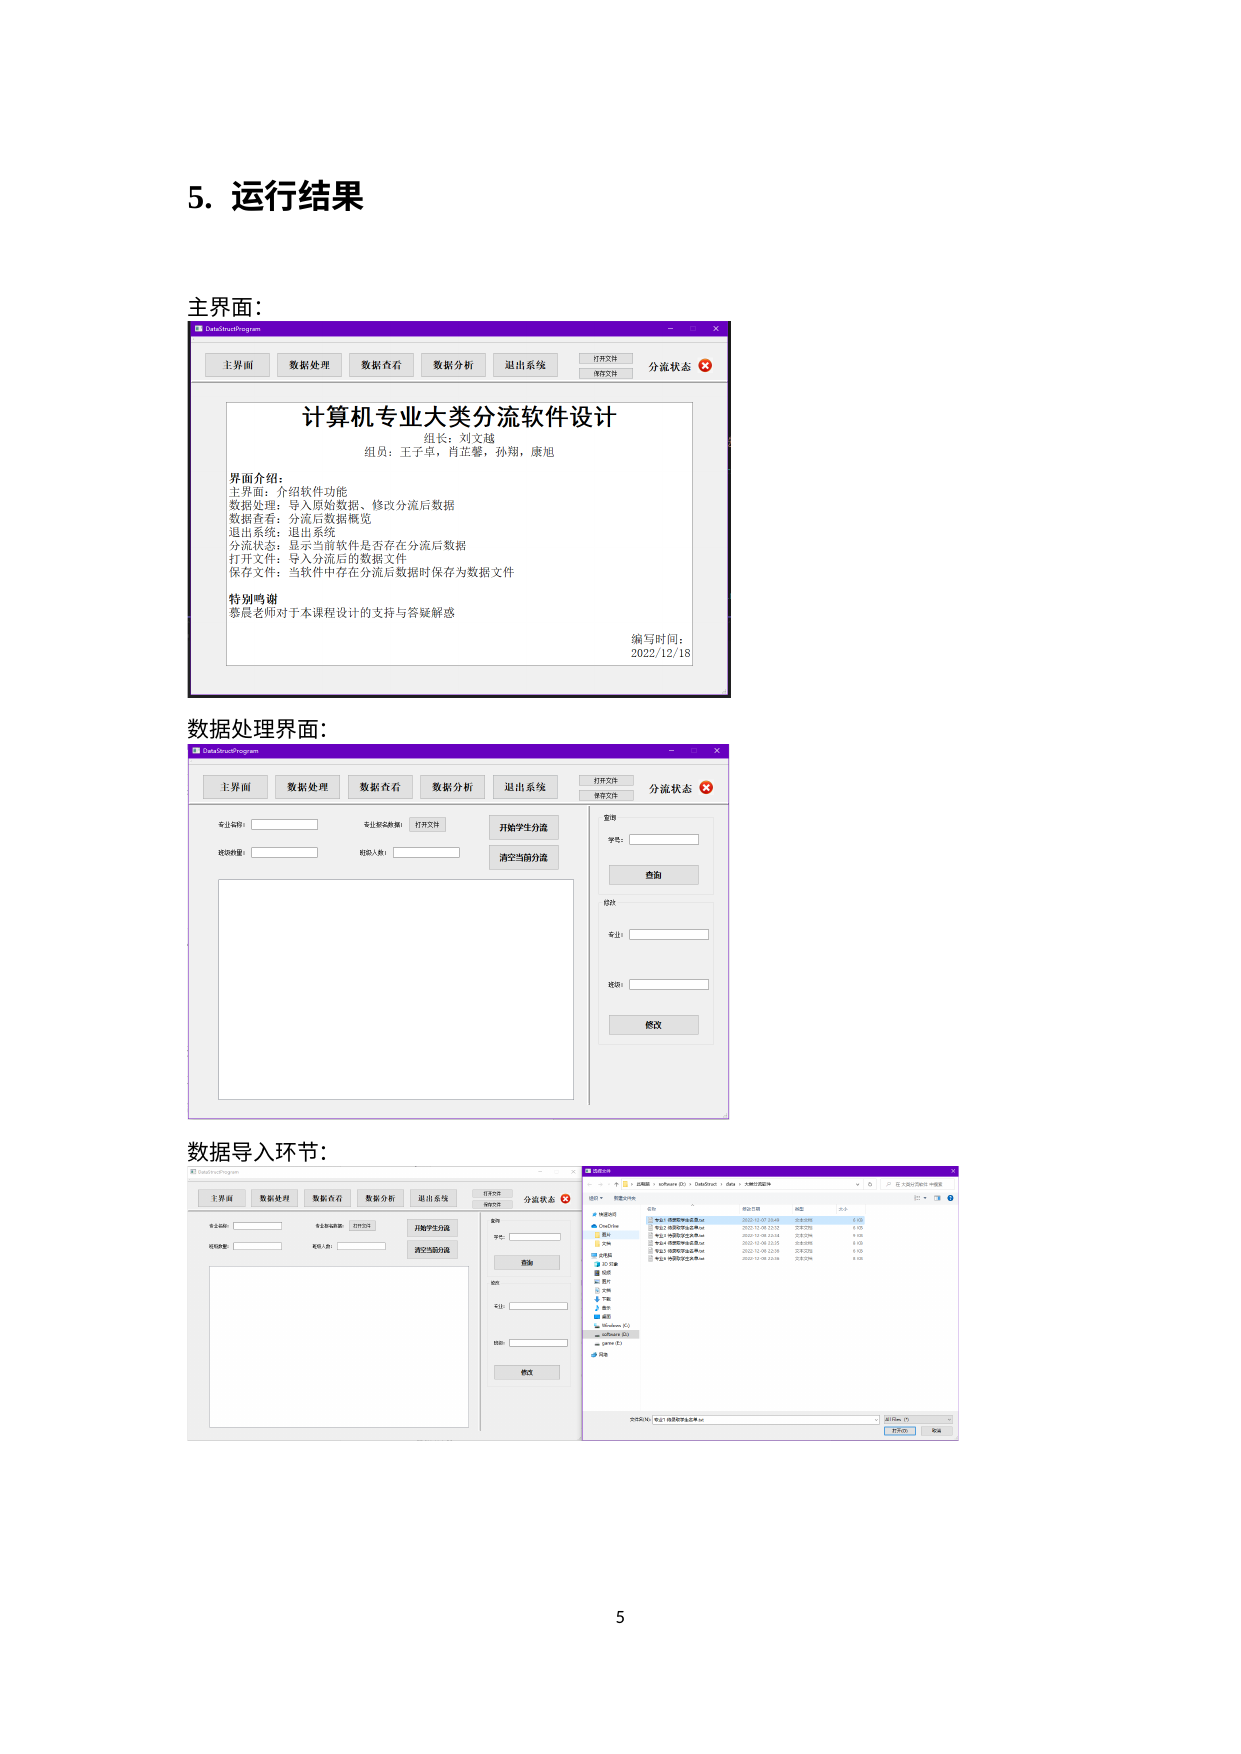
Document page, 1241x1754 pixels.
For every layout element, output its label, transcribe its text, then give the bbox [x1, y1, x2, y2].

text 数据处理界面： [187, 712, 1053, 744]
text 主界面： [187, 289, 1053, 322]
picture [187, 321, 731, 698]
picture [187, 1166, 959, 1441]
picture [187, 744, 730, 1120]
text 数据导入环节： [187, 1134, 1053, 1167]
subtitle 运行结果 [187, 162, 1053, 227]
